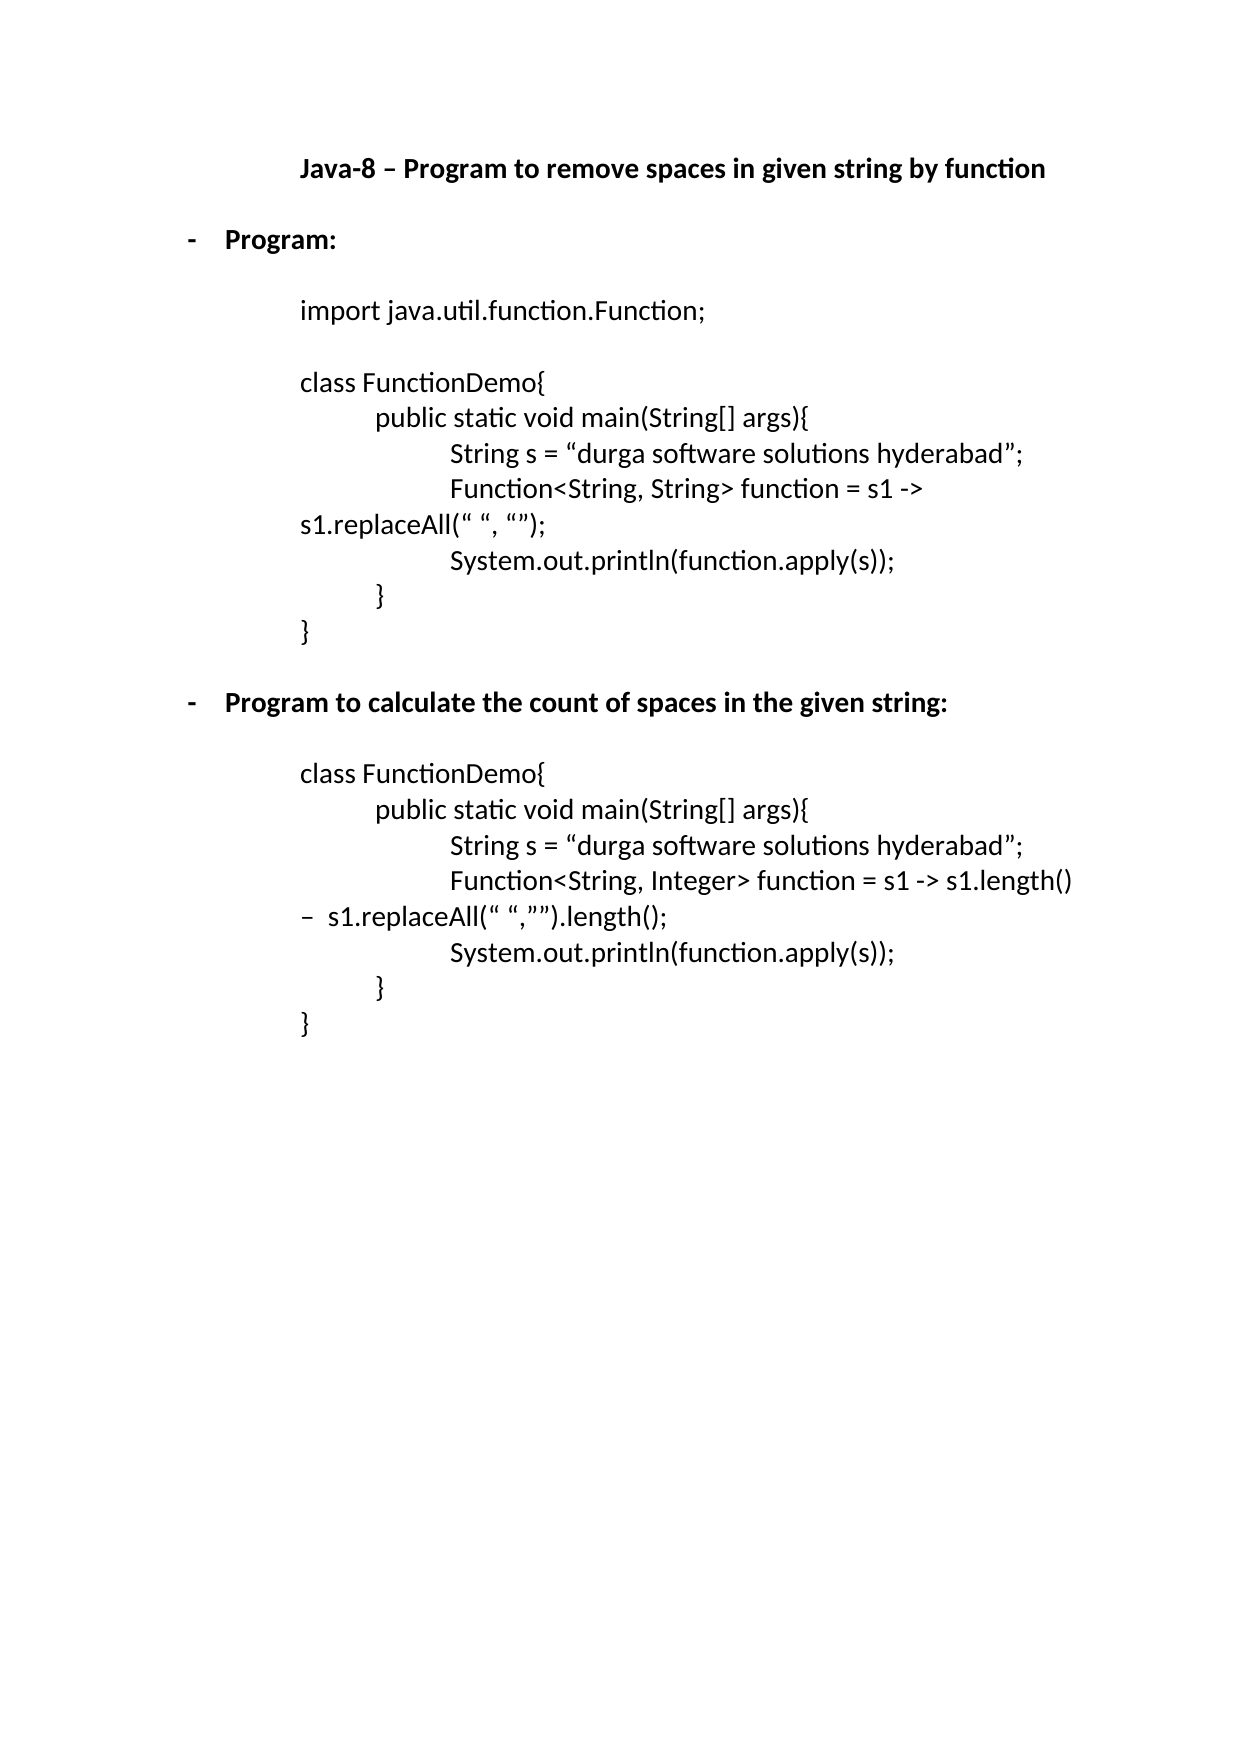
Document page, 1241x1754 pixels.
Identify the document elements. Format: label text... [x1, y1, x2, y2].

list public static void main(String[] args){ [300, 399, 1090, 435]
list String s = “durga software solutions hyderabad”; [300, 435, 1090, 471]
list System.out.println(function.apply(s)); [300, 934, 1090, 969]
list import java.util.function.Function; [300, 292, 1090, 328]
list String s = “durga software solutions hyderabad”; [300, 827, 1090, 862]
text Java-8 – Program to remove spaces in given string by function [225, 150, 1090, 186]
list } [300, 1005, 1090, 1041]
list class FunctionDemo{ [300, 364, 1090, 399]
list class FunctionDemo{ [300, 756, 1090, 791]
list public static void main(String[] args){ [300, 791, 1090, 827]
list Function<String, String> function = s1 -> s1.replaceAll(“ “, “”); [300, 471, 1090, 542]
list } [300, 613, 1090, 649]
list Program to calculate the count of spaces in the given string: [187, 684, 1090, 720]
list Function<String, Integer> function = s1 -> s1.length() – s1.replaceAll(“ “,””).length(); [300, 862, 1090, 934]
list } [300, 577, 1090, 613]
list } [300, 969, 1090, 1005]
list System.out.println(function.apply(s)); [300, 542, 1090, 577]
list Program: [187, 221, 1090, 257]
